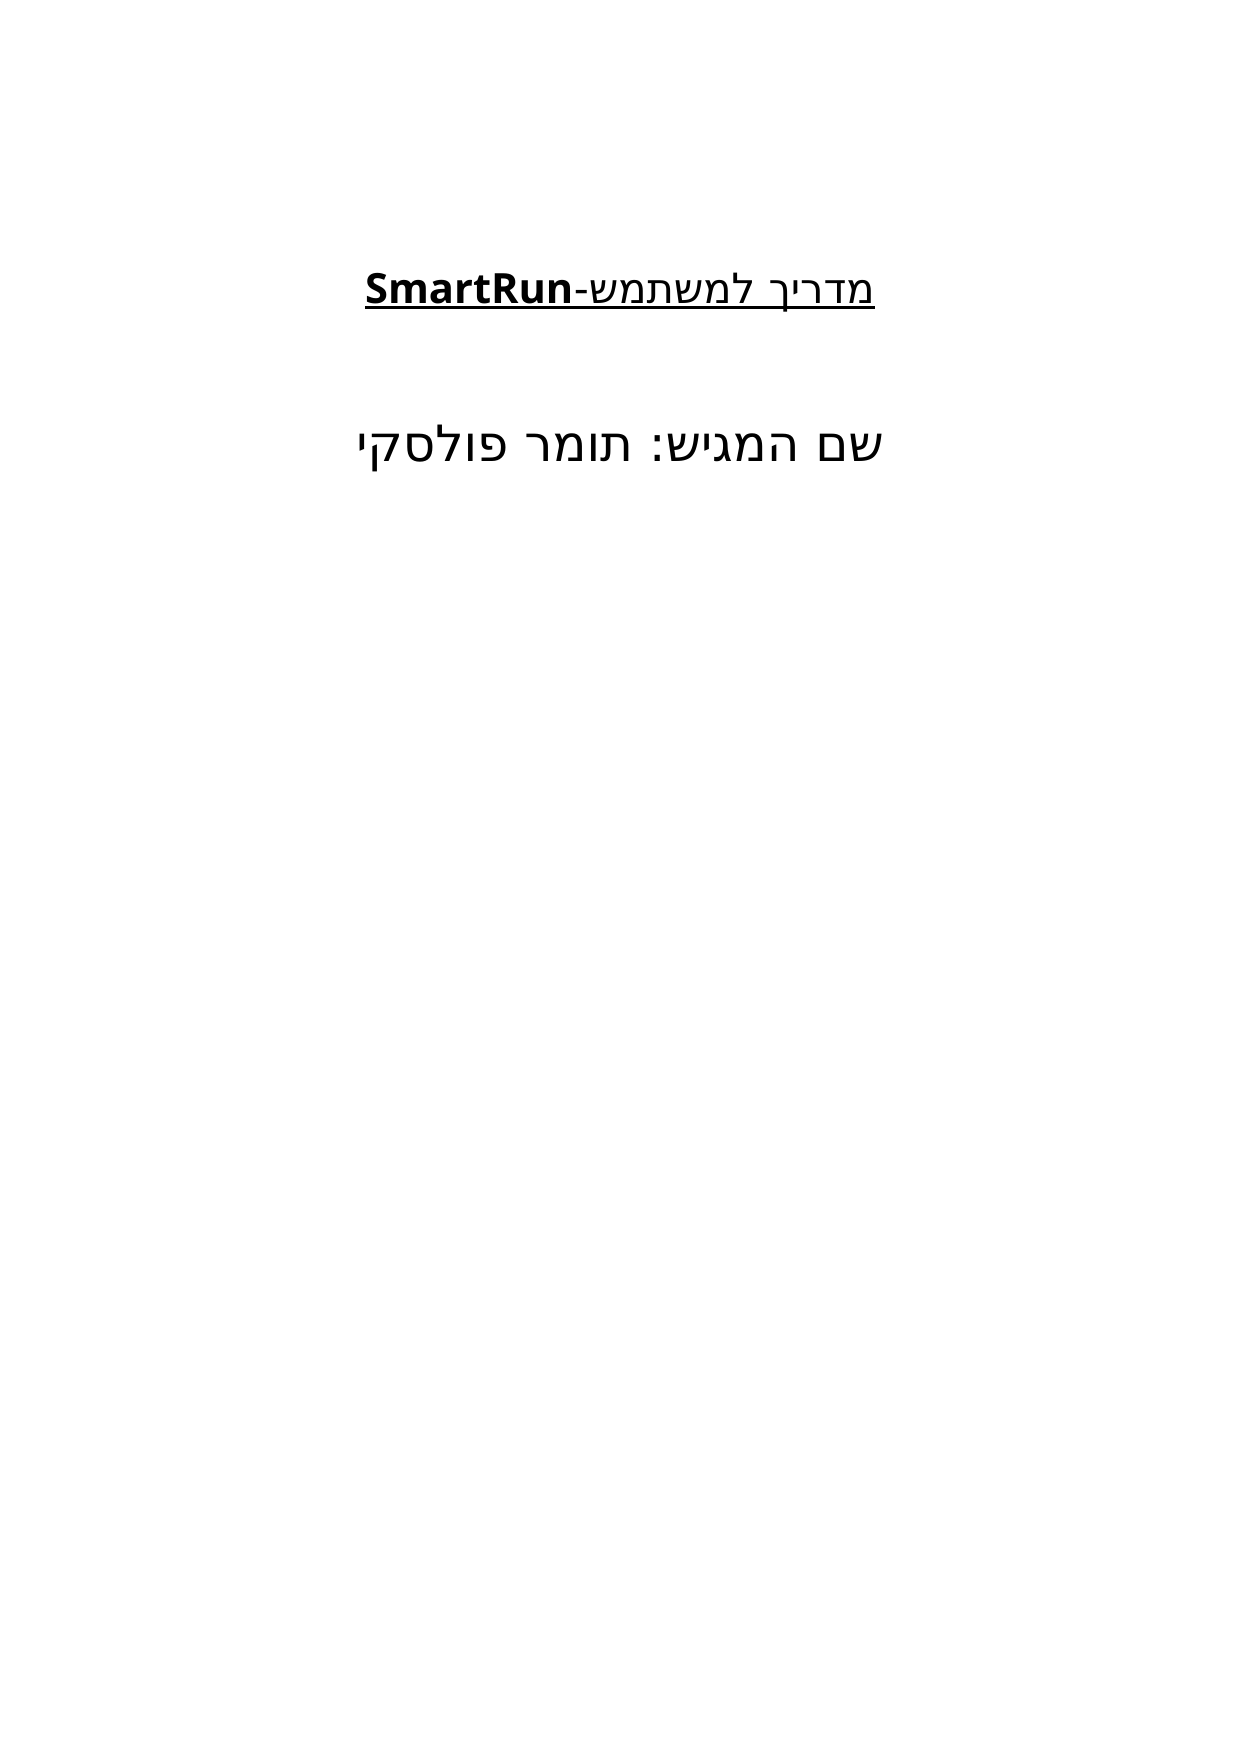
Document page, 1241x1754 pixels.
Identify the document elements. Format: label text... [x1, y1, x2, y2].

subtitle מדריך למשתמש-SmartRun [150, 259, 1090, 316]
text שם המגיש: תומר פולסקי [150, 415, 1090, 473]
